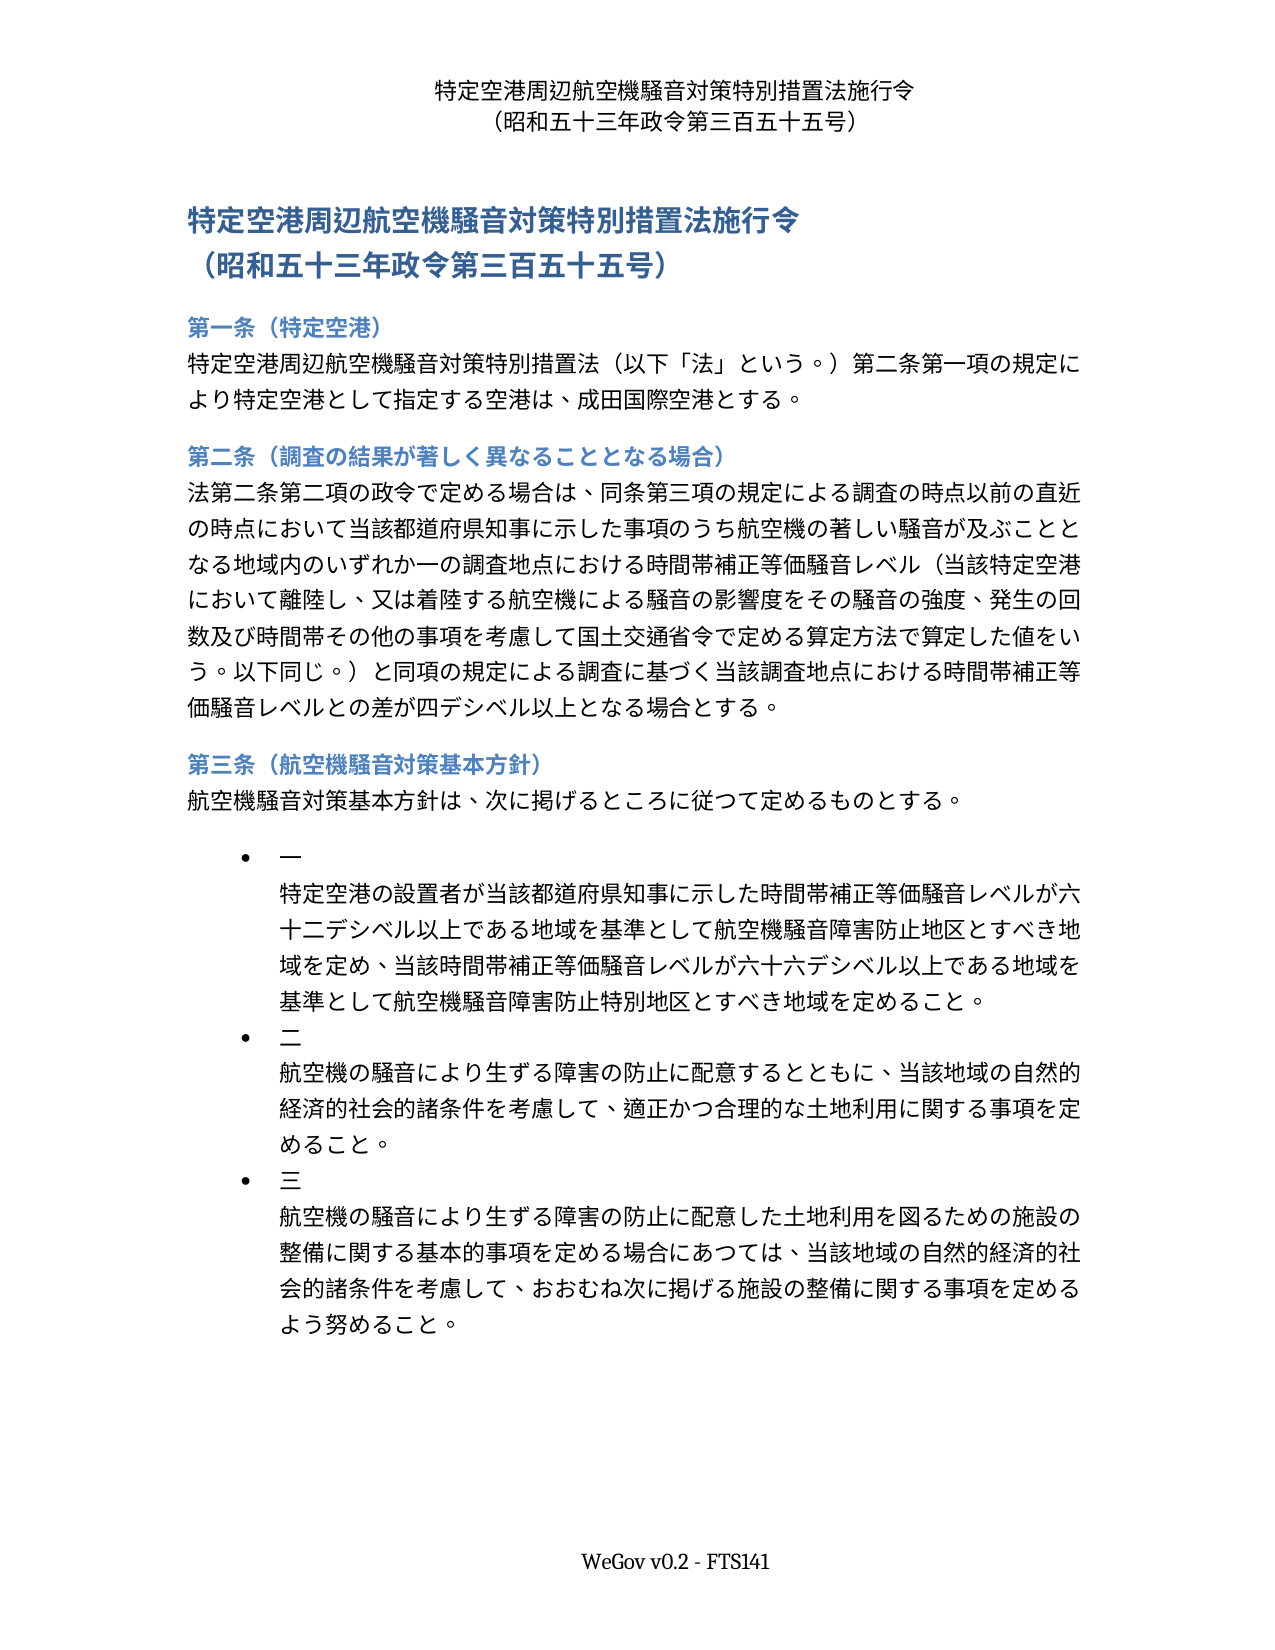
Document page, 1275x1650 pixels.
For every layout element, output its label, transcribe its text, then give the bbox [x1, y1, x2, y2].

text 航空機騒音対策基本方針は、次に掲げるところに従つて定めるものとする。 [187, 785, 1087, 816]
text 法第二条第二項の政令で定める場合は、同条第三項の規定による調査の時点以前の直近の時点において当該都道府県知事に示した事項のうち航空機の著しい騒音が及ぶこととなる地域内のいずれか一の調査地点における時間帯補正等価騒音レベル（当該特定空港において離陸し、又は着陸する航空機による騒音の影響度をその騒音の強度、発生の回数及び時間帯その他の事項を考慮して国土交通省令で定める算定方法で算定した値をいう。以下同じ。）と同項の規定による調査に基づく当該調査地点における時間帯補正等価騒音レベルとの差が四デシベル以上となる場合とする。 [187, 477, 1087, 723]
subtitle 特定空港周辺航空機騒音対策特別措置法施行令 （昭和五十三年政令第三百五十五号） [187, 200, 1087, 285]
list 一 特定空港の設置者が当該都道府県知事に示した時間帯補正等価騒音レベルが六十二デシベル以上である地域を基準として航空機騒音障害防止地区とすべき地域を定め、当該時間帯補正等価騒音レベルが六十六デシベル以上である地域を基準として航空機騒音障害防止特別地区とすべき地域を定めること。 [242, 842, 1087, 1017]
text 特定空港周辺航空機騒音対策特別措置法（以下「法」という。）第二条第一項の規定により特定空港として指定する空港は、成田国際空港とする。 [187, 348, 1087, 415]
subtitle 第三条（航空機騒音対策基本方針） [187, 749, 1087, 780]
subtitle 第一条（特定空港） [187, 312, 1087, 343]
list 三 航空機の騒音により生ずる障害の防止に配意した土地利用を図るための施設の整備に関する基本的事項を定める場合にあつては、当該地域の自然的経済的社会的諸条件を考慮して、おおむね次に掲げる施設の整備に関する事項を定めるよう努めること。 [242, 1165, 1087, 1340]
subtitle 第二条（調査の結果が著しく異なることとなる場合） [187, 441, 1087, 472]
list 二 航空機の騒音により生ずる障害の防止に配意するとともに、当該地域の自然的経済的社会的諸条件を考慮して、適正かつ合理的な土地利用に関する事項を定めること。 [242, 1021, 1087, 1161]
